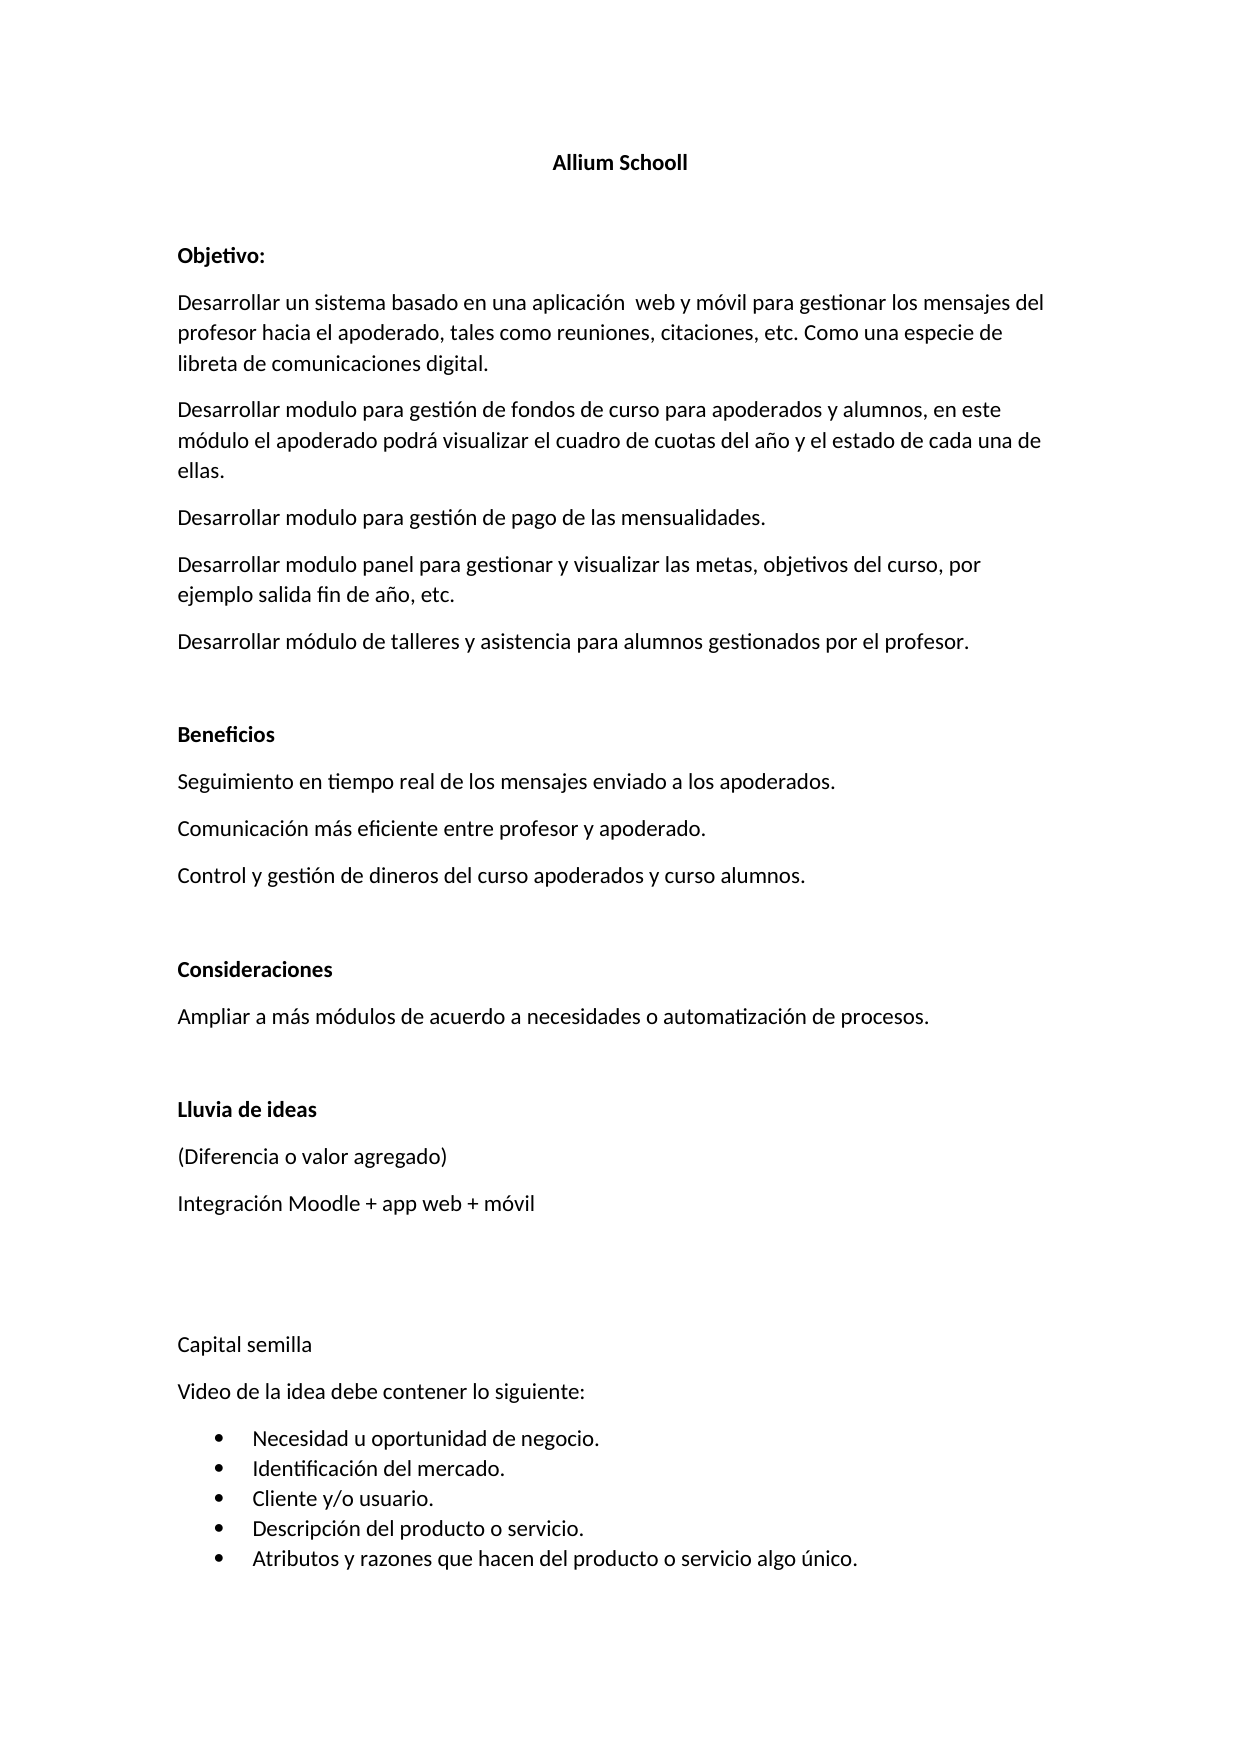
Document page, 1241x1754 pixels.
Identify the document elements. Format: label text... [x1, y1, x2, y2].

list Necesidad u oportunidad de negocio. [215, 1424, 1063, 1452]
text Integración Moodle + app web + móvil [177, 1189, 1063, 1217]
text Desarrollar modulo panel para gestionar y visualizar las metas, objetivos del curso, por ejemplo salida fin de año, etc. [177, 550, 1063, 608]
list Cliente y/o usuario. [215, 1484, 1063, 1512]
text Desarrollar modulo para gestión de fondos de curso para apoderados y alumnos, en este módulo el apoderado podrá visualizar el cuadro de cuotas del año y el estado de cada una de ellas. [177, 396, 1063, 484]
text Control y gestión de dineros del curso apoderados y curso alumnos. [177, 861, 1063, 889]
text Allium Schooll [177, 148, 1063, 176]
text Objetivo: [177, 241, 1063, 269]
text Desarrollar un sistema basado en una aplicación web y móvil para gestionar los mensajes del profesor hacia el apoderado, tales como reuniones, citaciones, etc. Como una especie de libreta de comunicaciones digital. [177, 288, 1063, 377]
text Ampliar a más módulos de acuerdo a necesidades o automatización de procesos. [177, 1002, 1063, 1030]
text Seguimiento en tiempo real de los mensajes enviado a los apoderados. [177, 767, 1063, 795]
text Lluvia de ideas [177, 1096, 1063, 1123]
text Capital semilla [177, 1330, 1063, 1358]
text Video de la idea debe contener lo siguiente: [177, 1377, 1063, 1405]
text (Diferencia o valor agregado) [177, 1142, 1063, 1170]
text Beneficios [177, 721, 1063, 748]
text Desarrollar módulo de talleres y asistencia para alumnos gestionados por el profesor. [177, 627, 1063, 655]
text Desarrollar modulo para gestión de pago de las mensualidades. [177, 503, 1063, 531]
list Atributos y razones que hacen del producto o servicio algo único. [215, 1544, 1063, 1572]
text Comunicación más eficiente entre profesor y apoderado. [177, 814, 1063, 842]
text Consideraciones [177, 955, 1063, 983]
list Identificación del mercado. [215, 1454, 1063, 1482]
list Descripción del producto o servicio. [215, 1514, 1063, 1542]
